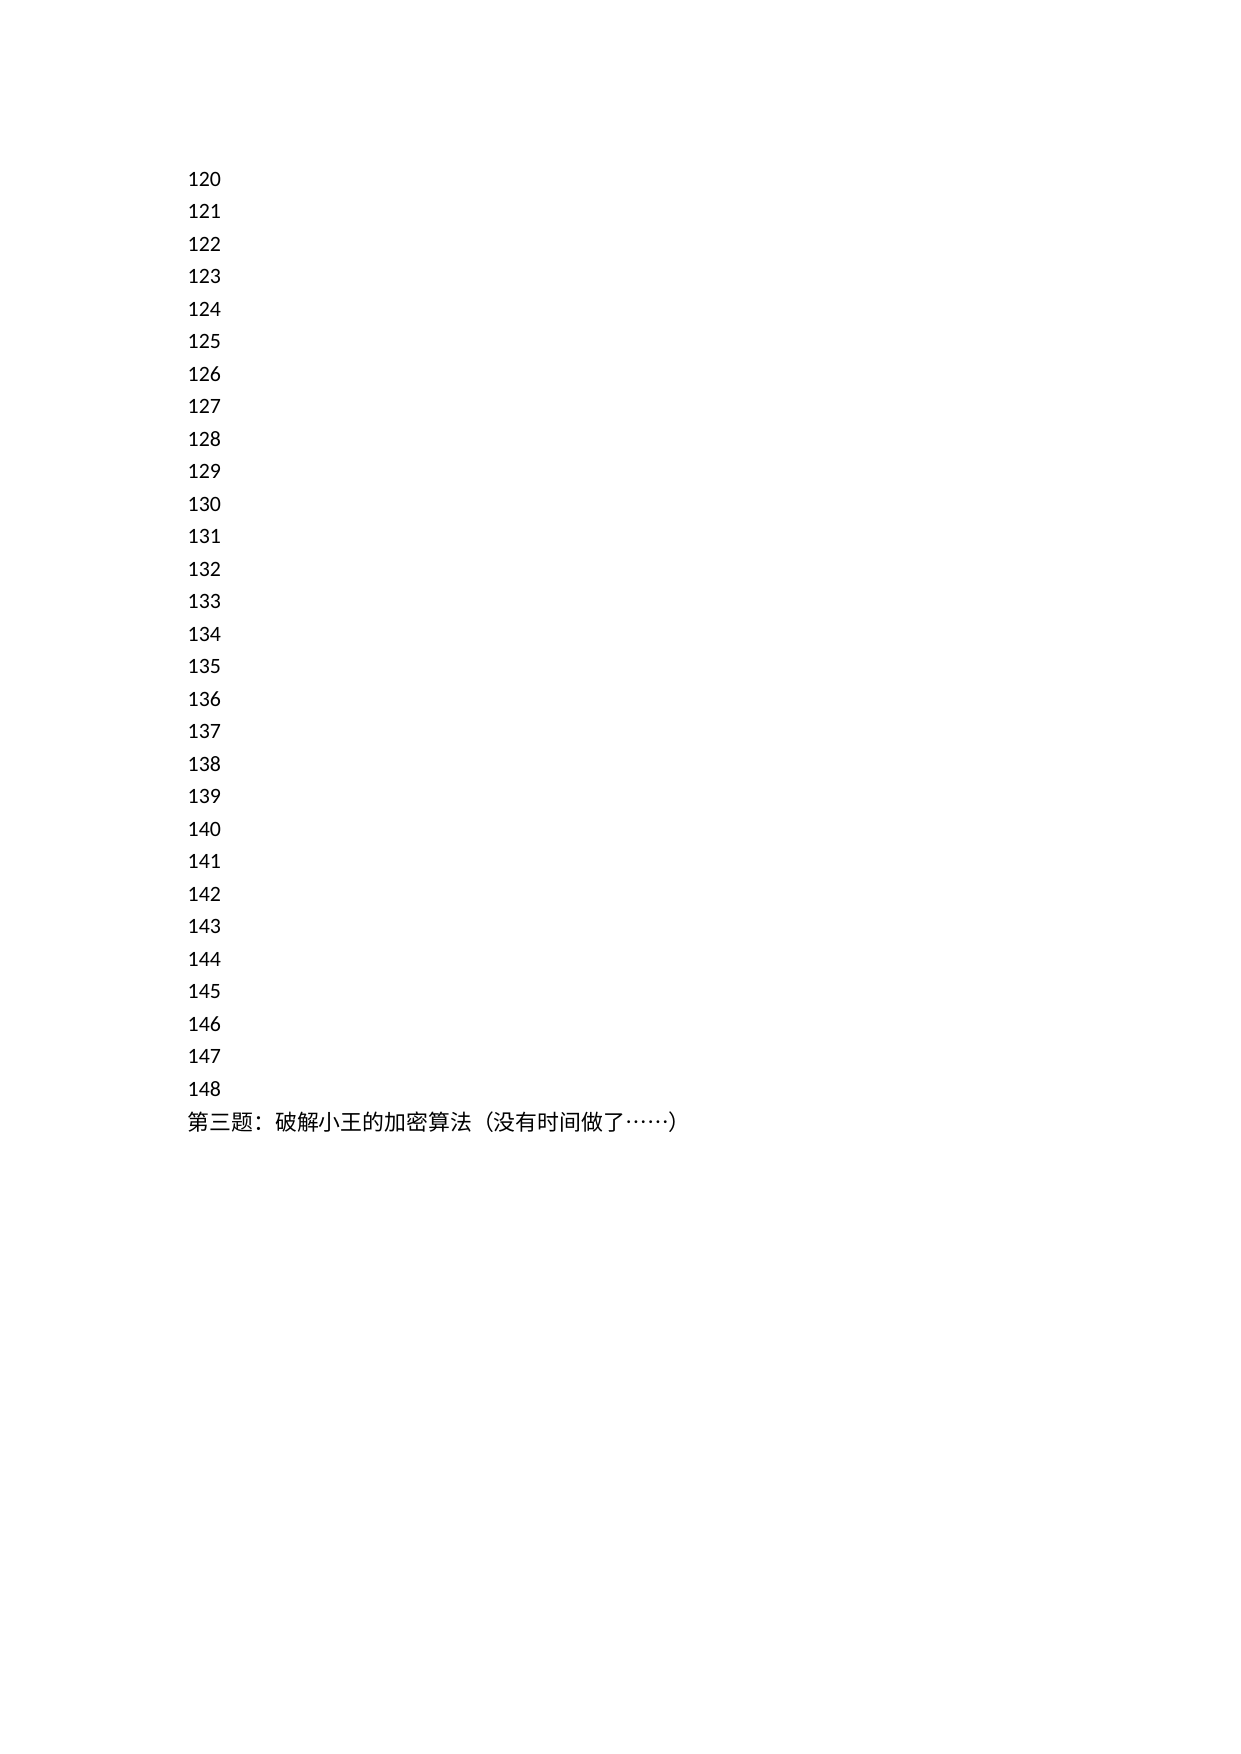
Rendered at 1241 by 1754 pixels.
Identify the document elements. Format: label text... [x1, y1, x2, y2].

text 130 [187, 487, 1053, 519]
text 142 [187, 877, 1053, 909]
text 141 [187, 844, 1053, 877]
text 145 [187, 974, 1053, 1007]
text 140 [187, 812, 1053, 844]
text 137 [187, 714, 1053, 747]
text 129 [187, 454, 1053, 487]
text 122 [187, 227, 1053, 259]
text 134 [187, 617, 1053, 649]
text 128 [187, 422, 1053, 454]
text 第三题：破解小王的加密算法（没有时间做了……） [187, 1104, 1053, 1137]
text 144 [187, 942, 1053, 974]
text 146 [187, 1007, 1053, 1039]
text 136 [187, 682, 1053, 714]
text 121 [187, 194, 1053, 227]
text 131 [187, 519, 1053, 552]
text 125 [187, 324, 1053, 357]
text 147 [187, 1039, 1053, 1072]
text 139 [187, 779, 1053, 812]
text 138 [187, 747, 1053, 779]
text 135 [187, 649, 1053, 682]
text 133 [187, 584, 1053, 617]
text 132 [187, 552, 1053, 584]
text 127 [187, 389, 1053, 422]
text 120 [187, 162, 1053, 194]
text 143 [187, 909, 1053, 942]
text 124 [187, 292, 1053, 324]
text 123 [187, 259, 1053, 292]
text 148 [187, 1072, 1053, 1104]
text 126 [187, 357, 1053, 389]
